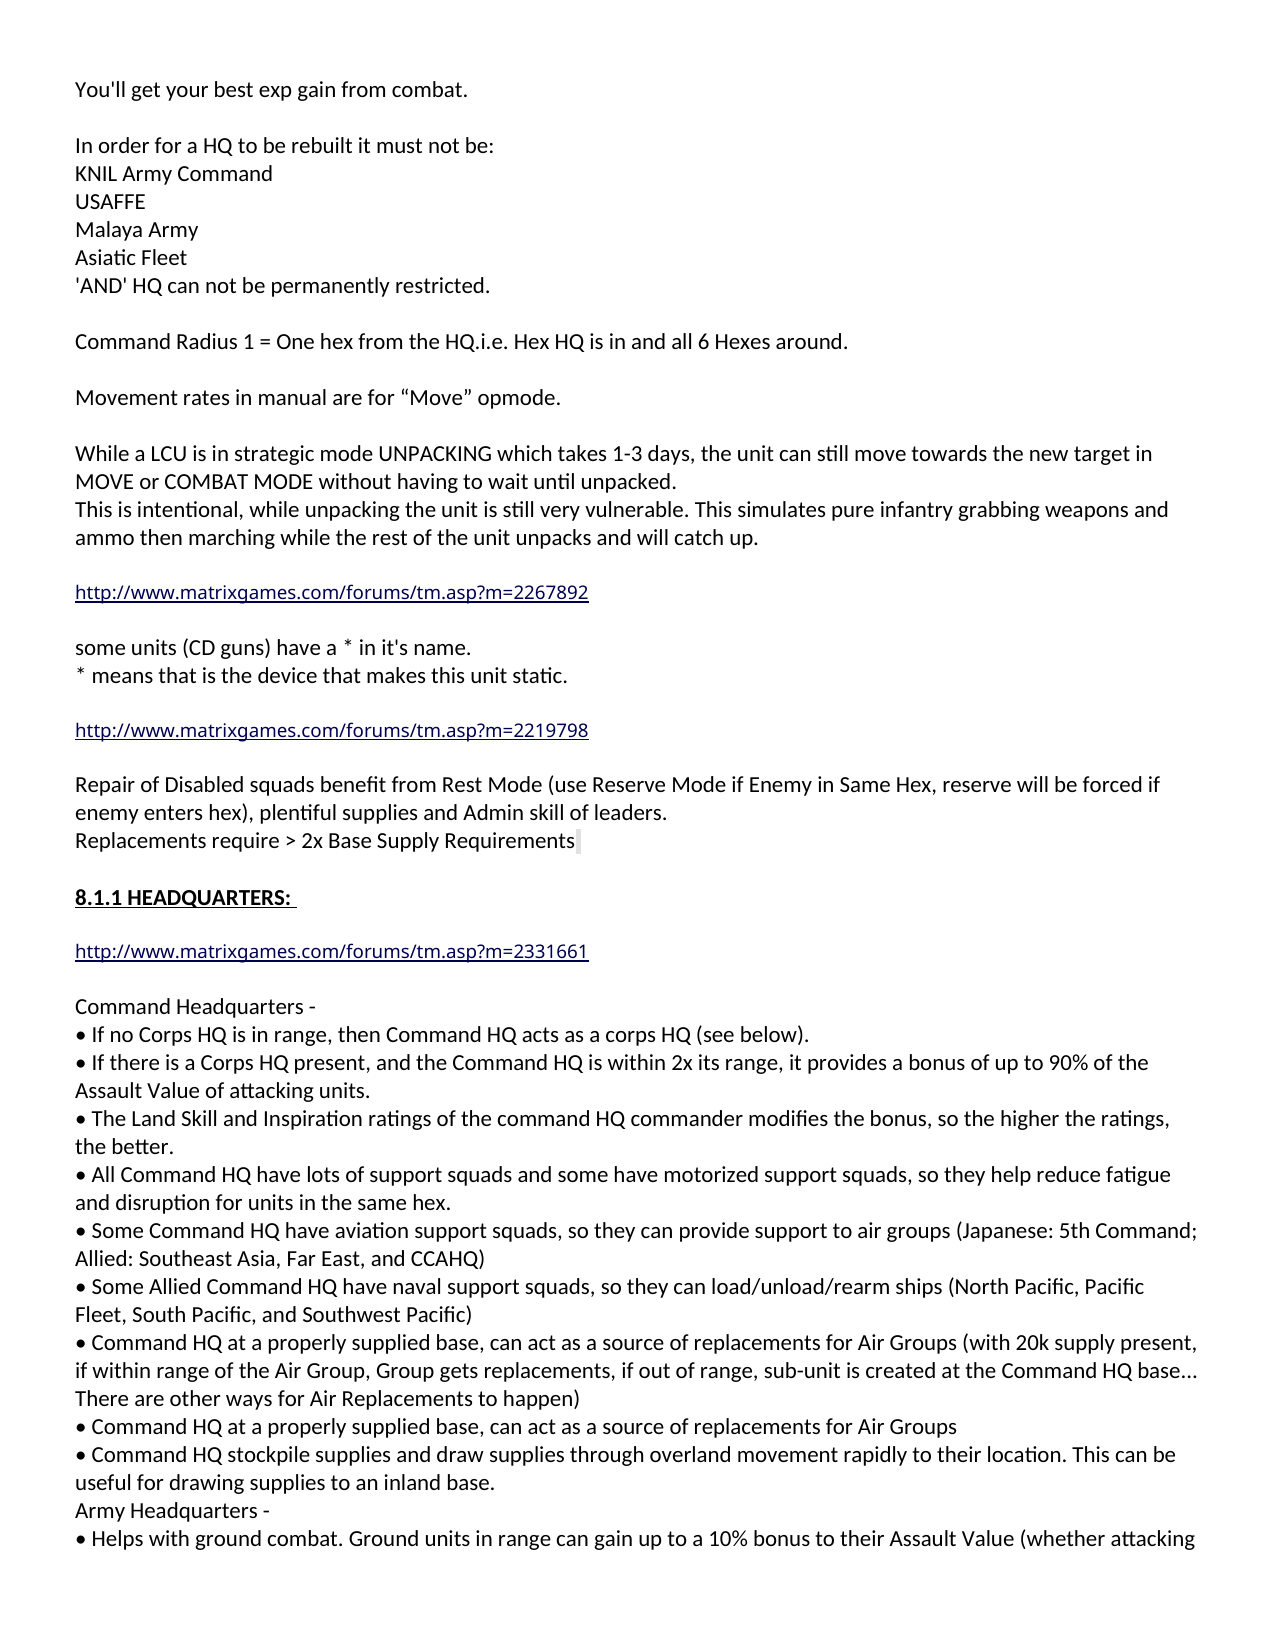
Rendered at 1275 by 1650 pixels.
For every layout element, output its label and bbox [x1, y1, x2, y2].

text [75, 75, 1200, 1553]
